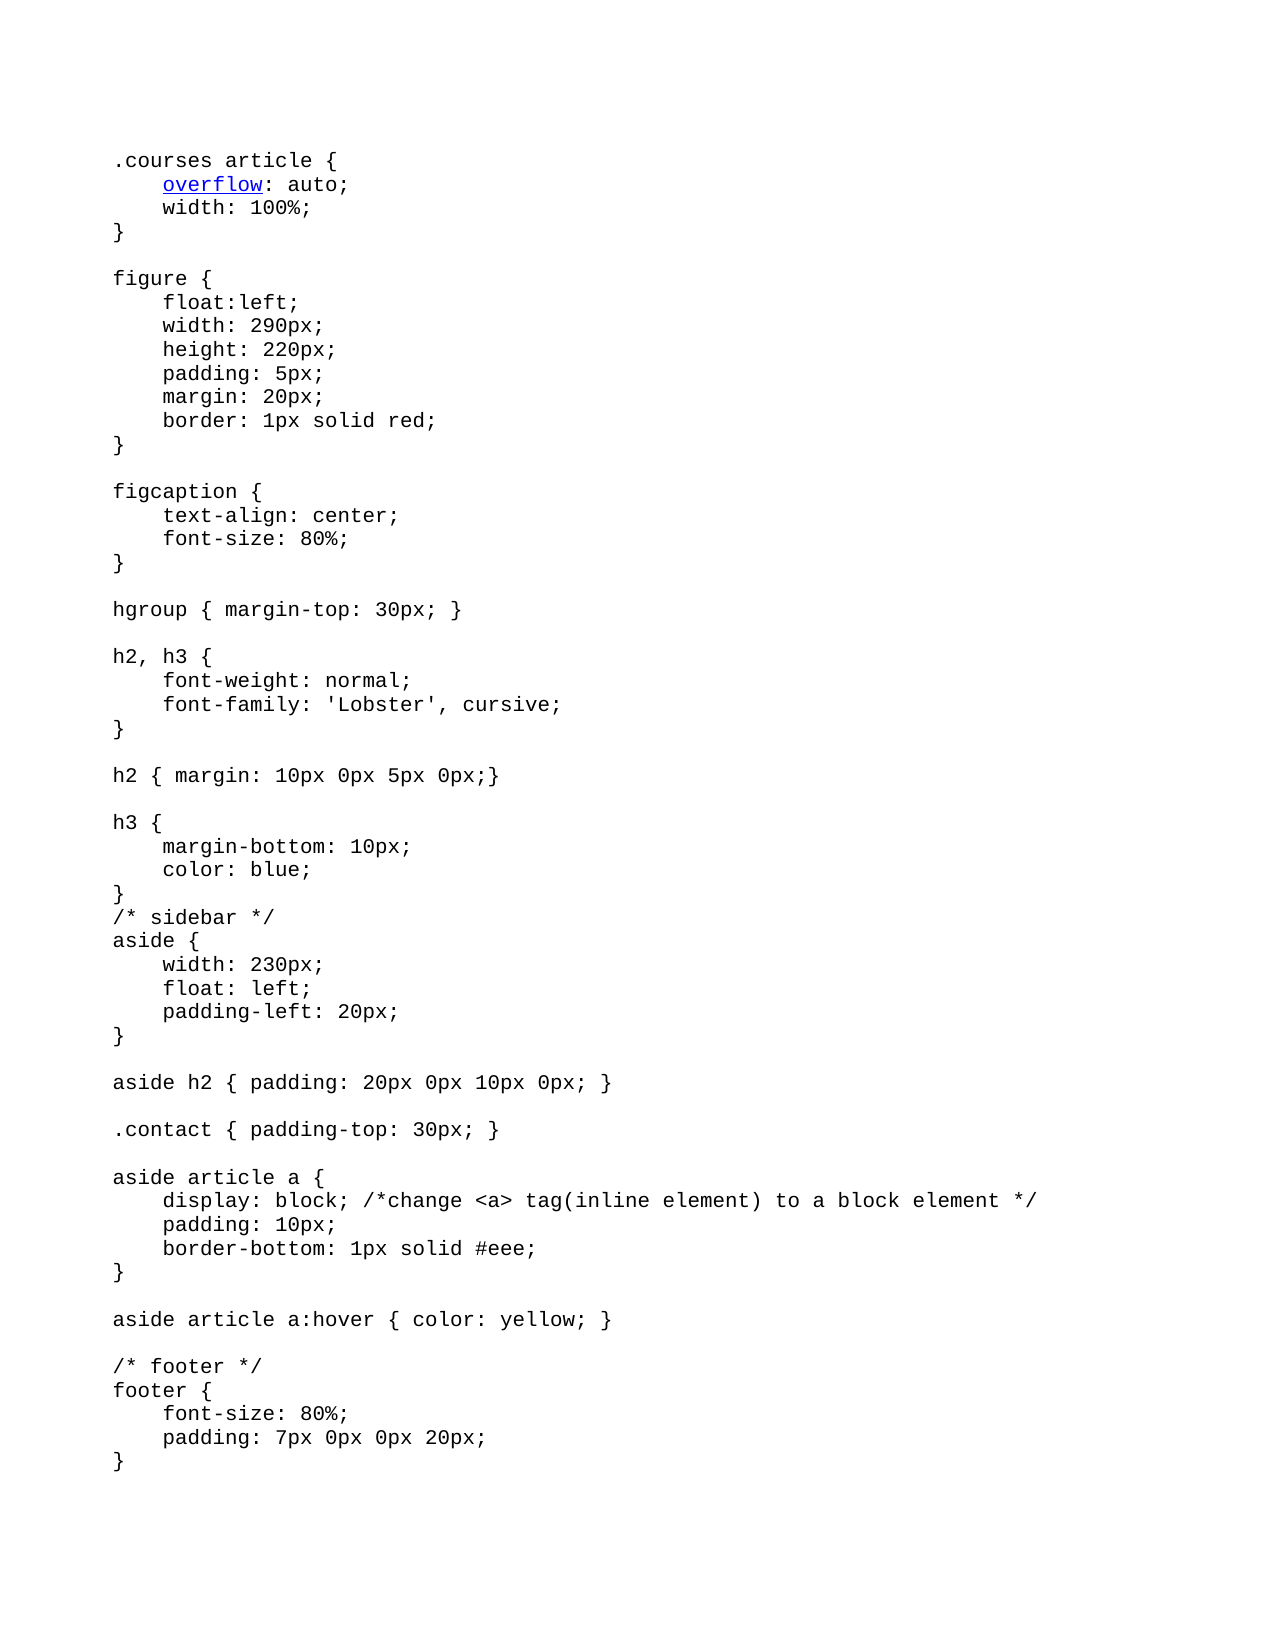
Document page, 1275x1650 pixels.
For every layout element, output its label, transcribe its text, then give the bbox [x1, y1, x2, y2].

text .courses article { [112, 150, 1162, 174]
text display: block; /*change <a> tag(inline element) to a block element */ [112, 1190, 1162, 1214]
text } [112, 1025, 1162, 1048]
text /* sidebar */ [112, 907, 1162, 930]
text } [112, 883, 1162, 907]
text border-bottom: 1px solid #eee; [112, 1238, 1162, 1261]
text } [112, 1451, 1162, 1474]
text padding: 5px; [112, 363, 1162, 386]
text h2, h3 { [112, 647, 1162, 670]
text border: 1px solid red; [112, 410, 1162, 434]
text padding: 10px; [112, 1214, 1162, 1238]
text padding: 7px 0px 0px 20px; [112, 1427, 1162, 1451]
text aside article a { [112, 1167, 1162, 1190]
text figure { [112, 268, 1162, 292]
text text-align: center; [112, 505, 1162, 528]
text margin: 20px; [112, 386, 1162, 410]
text width: 100%; [112, 197, 1162, 221]
text margin-bottom: 10px; [112, 836, 1162, 859]
text overflow: auto; [112, 174, 1162, 197]
text } [112, 1261, 1162, 1285]
text width: 230px; [112, 954, 1162, 978]
text } [112, 552, 1162, 576]
text float: left; [112, 978, 1162, 1001]
text } [112, 221, 1162, 244]
text width: 290px; [112, 316, 1162, 339]
text padding-left: 20px; [112, 1001, 1162, 1025]
text } [112, 434, 1162, 457]
text figcaption { [112, 481, 1162, 505]
text height: 220px; [112, 339, 1162, 363]
text aside h2 { padding: 20px 0px 10px 0px; } [112, 1072, 1162, 1096]
text footer { [112, 1379, 1162, 1403]
text font-family: 'Lobster', cursive; [112, 694, 1162, 717]
text aside { [112, 930, 1162, 954]
text hgroup { margin-top: 30px; } [112, 599, 1162, 623]
text font-weight: normal; [112, 670, 1162, 694]
text /* footer */ [112, 1356, 1162, 1379]
text } [112, 717, 1162, 741]
text .contact { padding-top: 30px; } [112, 1119, 1162, 1143]
text color: blue; [112, 859, 1162, 883]
text font-size: 80%; [112, 1403, 1162, 1427]
text float:left; [112, 292, 1162, 316]
text aside article a:hover { color: yellow; } [112, 1309, 1162, 1332]
text h3 { [112, 812, 1162, 836]
text font-size: 80%; [112, 528, 1162, 552]
text h2 { margin: 10px 0px 5px 0px;} [112, 765, 1162, 788]
